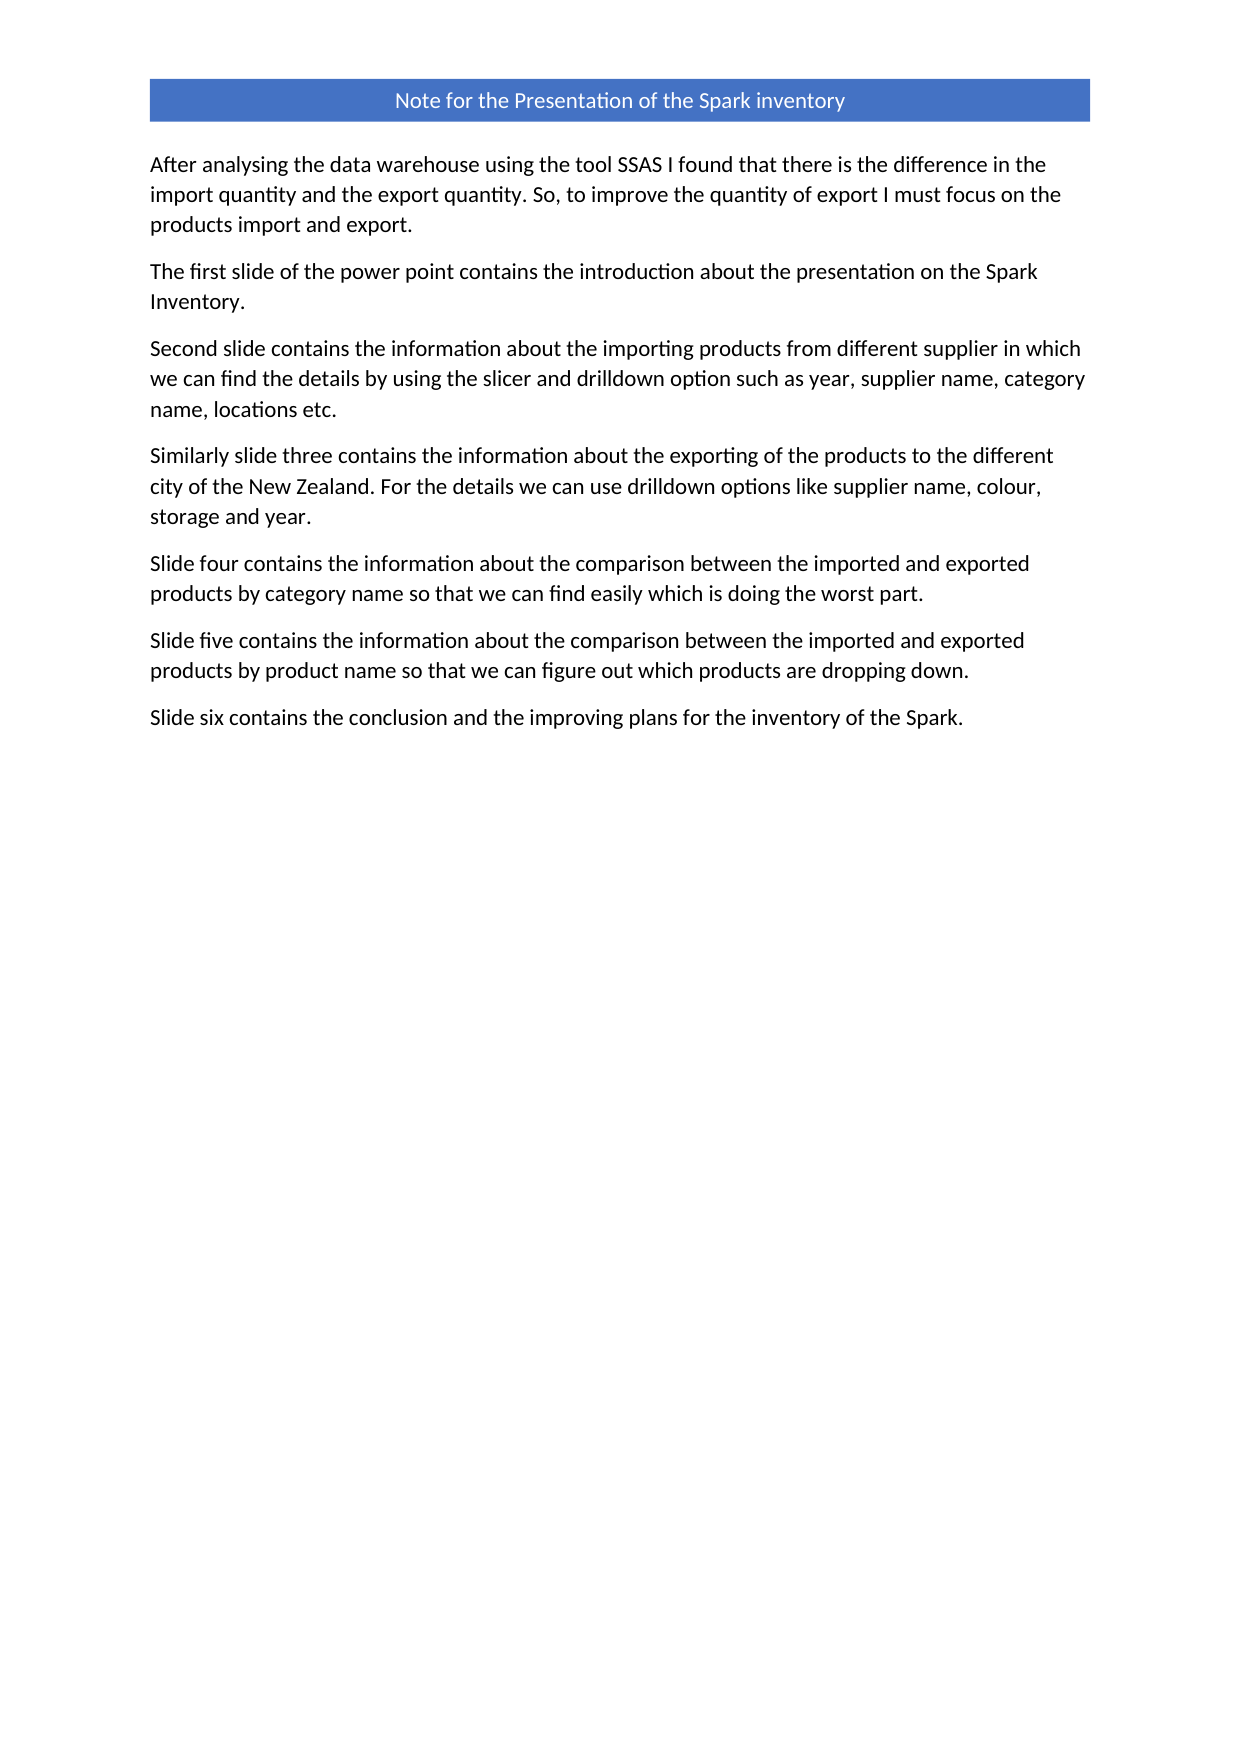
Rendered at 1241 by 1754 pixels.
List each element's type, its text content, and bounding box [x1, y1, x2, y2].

text The first slide of the power point contains the introduction about the presentation on the Spark Inventory. [150, 257, 1090, 316]
text After analysing the data warehouse using the tool SSAS I found that there is the difference in the import quantity and the export quantity. So, to improve the quantity of export I must focus on the products import and export. [150, 150, 1090, 238]
text Slide four contains the information about the comparison between the imported and exported products by category name so that we can find easily which is doing the worst part. [150, 549, 1090, 607]
text Slide five contains the information about the comparison between the imported and exported products by product name so that we can figure out which products are dropping down. [150, 626, 1090, 684]
text Similarly slide three contains the information about the exporting of the products to the different city of the New Zealand. For the details we can use drilldown options like supplier name, colour, storage and year. [150, 442, 1090, 530]
text Slide six contains the conclusion and the improving plans for the inventory of the Spark. [150, 703, 1090, 731]
text Second slide contains the information about the importing products from different supplier in which we can find the details by using the slicer and drilldown option such as year, supplier name, category name, locations etc. [150, 334, 1090, 423]
